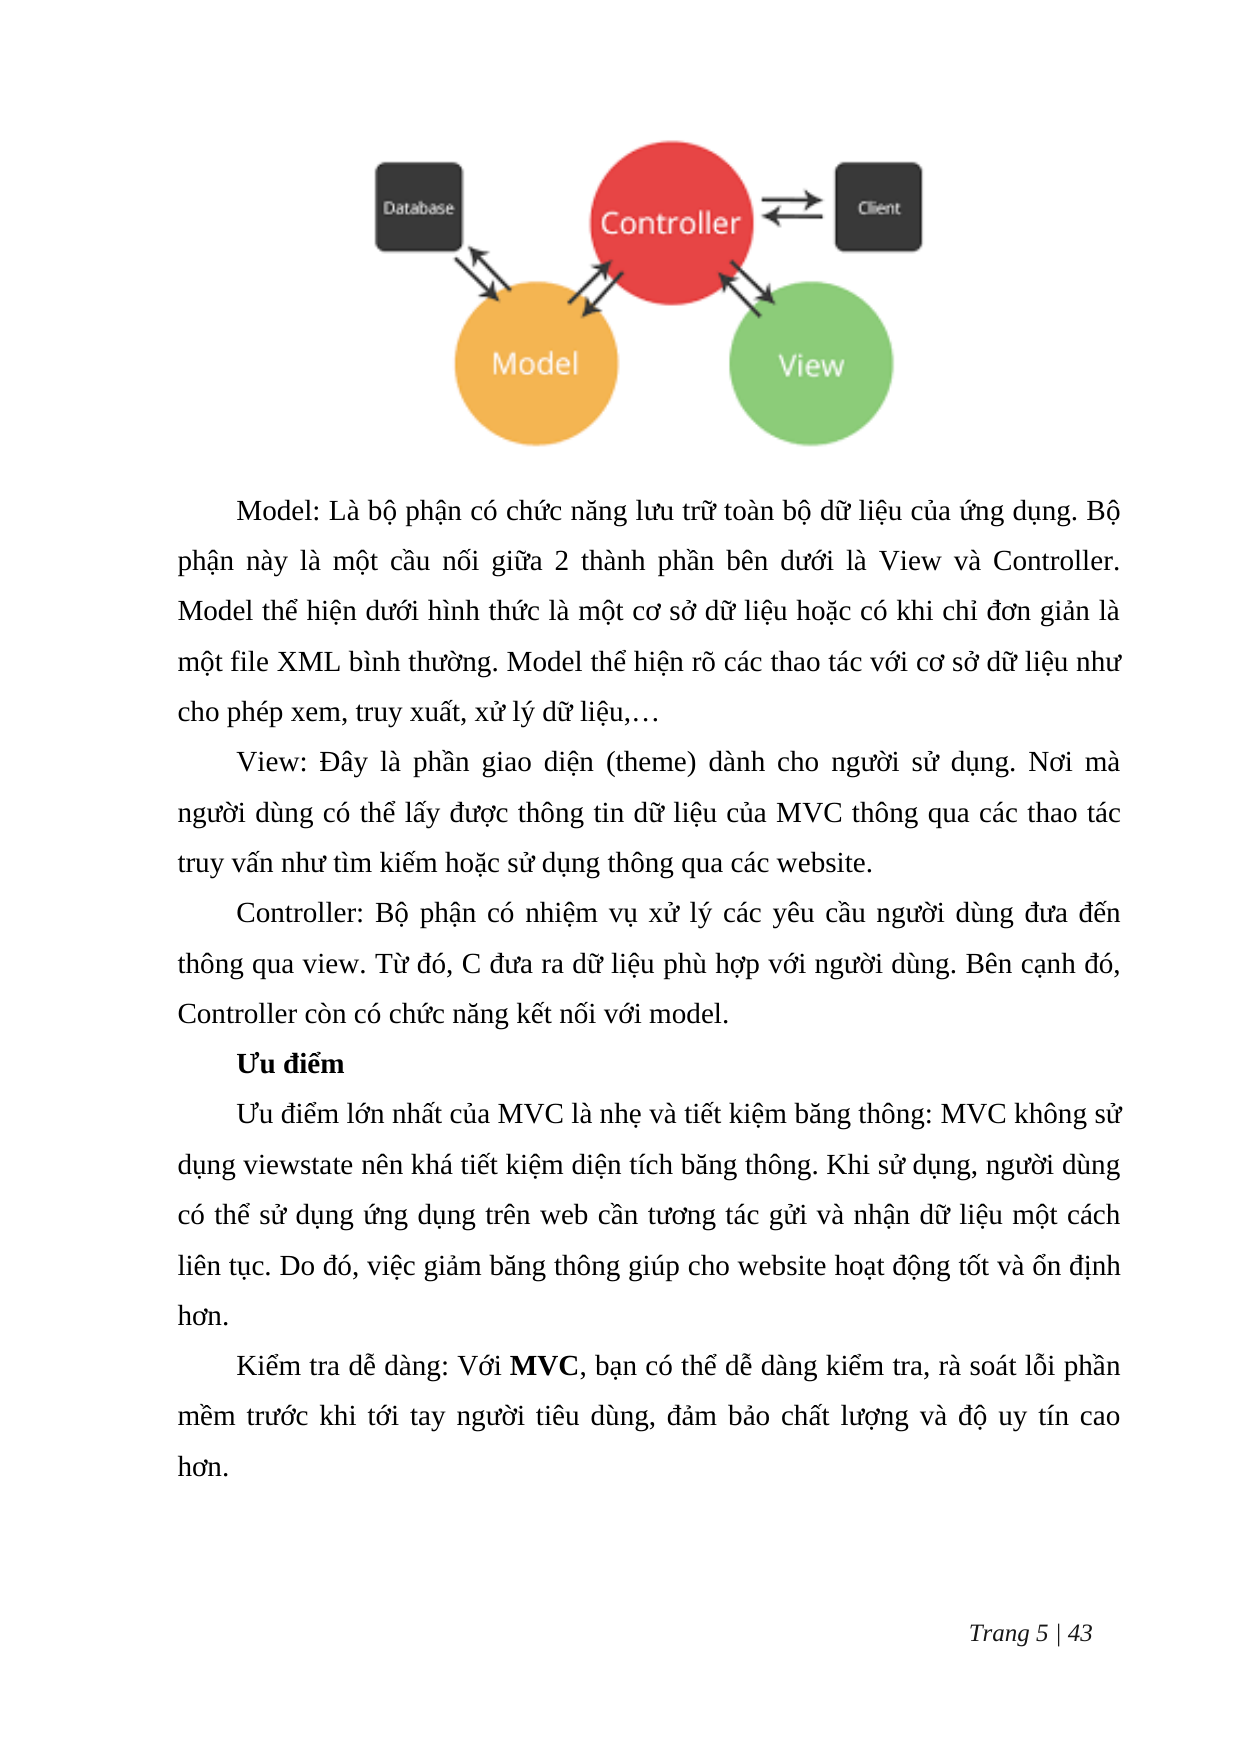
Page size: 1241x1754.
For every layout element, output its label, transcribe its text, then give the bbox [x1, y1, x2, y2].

text Ưu điểm [177, 1046, 1122, 1080]
text Ưu điểm lớn nhất của MVC là nhẹ và tiết kiệm băng thông: MVC không sử dụng viewstate nên khá tiết kiệm diện tích băng thông. Khi sử dụng, người dùng có thể sử dụng ứng dụng trên web cần tương tác gửi và nhận dữ liệu một cách liên tục. Do đó, việc giảm băng thông giúp cho website hoạt động tốt và ổn định hơn. [177, 1097, 1122, 1331]
text Model: Là bộ phận có chức năng lưu trữ toàn bộ dữ liệu của ứng dụng. Bộ phận này là một cầu nối giữa 2 thành phần bên dưới là View và Controller. Model thể hiện dưới hình thức là một cơ sở dữ liệu hoặc có khi chỉ đơn giản là một file XML bình thường. Model thể hiện rõ các thao tác với cơ sở dữ liệu như cho phép xem, truy xuất, xử lý dữ liệu,… [177, 493, 1122, 728]
text View: Đây là phần giao diện (theme) dành cho người sử dụng. Nơi mà người dùng có thể lấy được thông tin dữ liệu của MVC thông qua các thao tác truy vấn như tìm kiếm hoặc sử dụng thông qua các website. [177, 744, 1122, 879]
text Kiểm tra dễ dàng: Với MVC, bạn có thể dễ dàng kiểm tra, rà soát lỗi phần mềm trước khi tới tay người tiêu dùng, đảm bảo chất lượng và độ uy tín cao hơn. [177, 1348, 1122, 1482]
picture [339, 126, 961, 477]
text Controller: Bộ phận có nhiệm vụ xử lý các yêu cầu người dùng đưa đến thông qua view. Từ đó, C đưa ra dữ liệu phù hợp với người dùng. Bên cạnh đó, Controller còn có chức năng kết nối với model. [177, 895, 1122, 1029]
